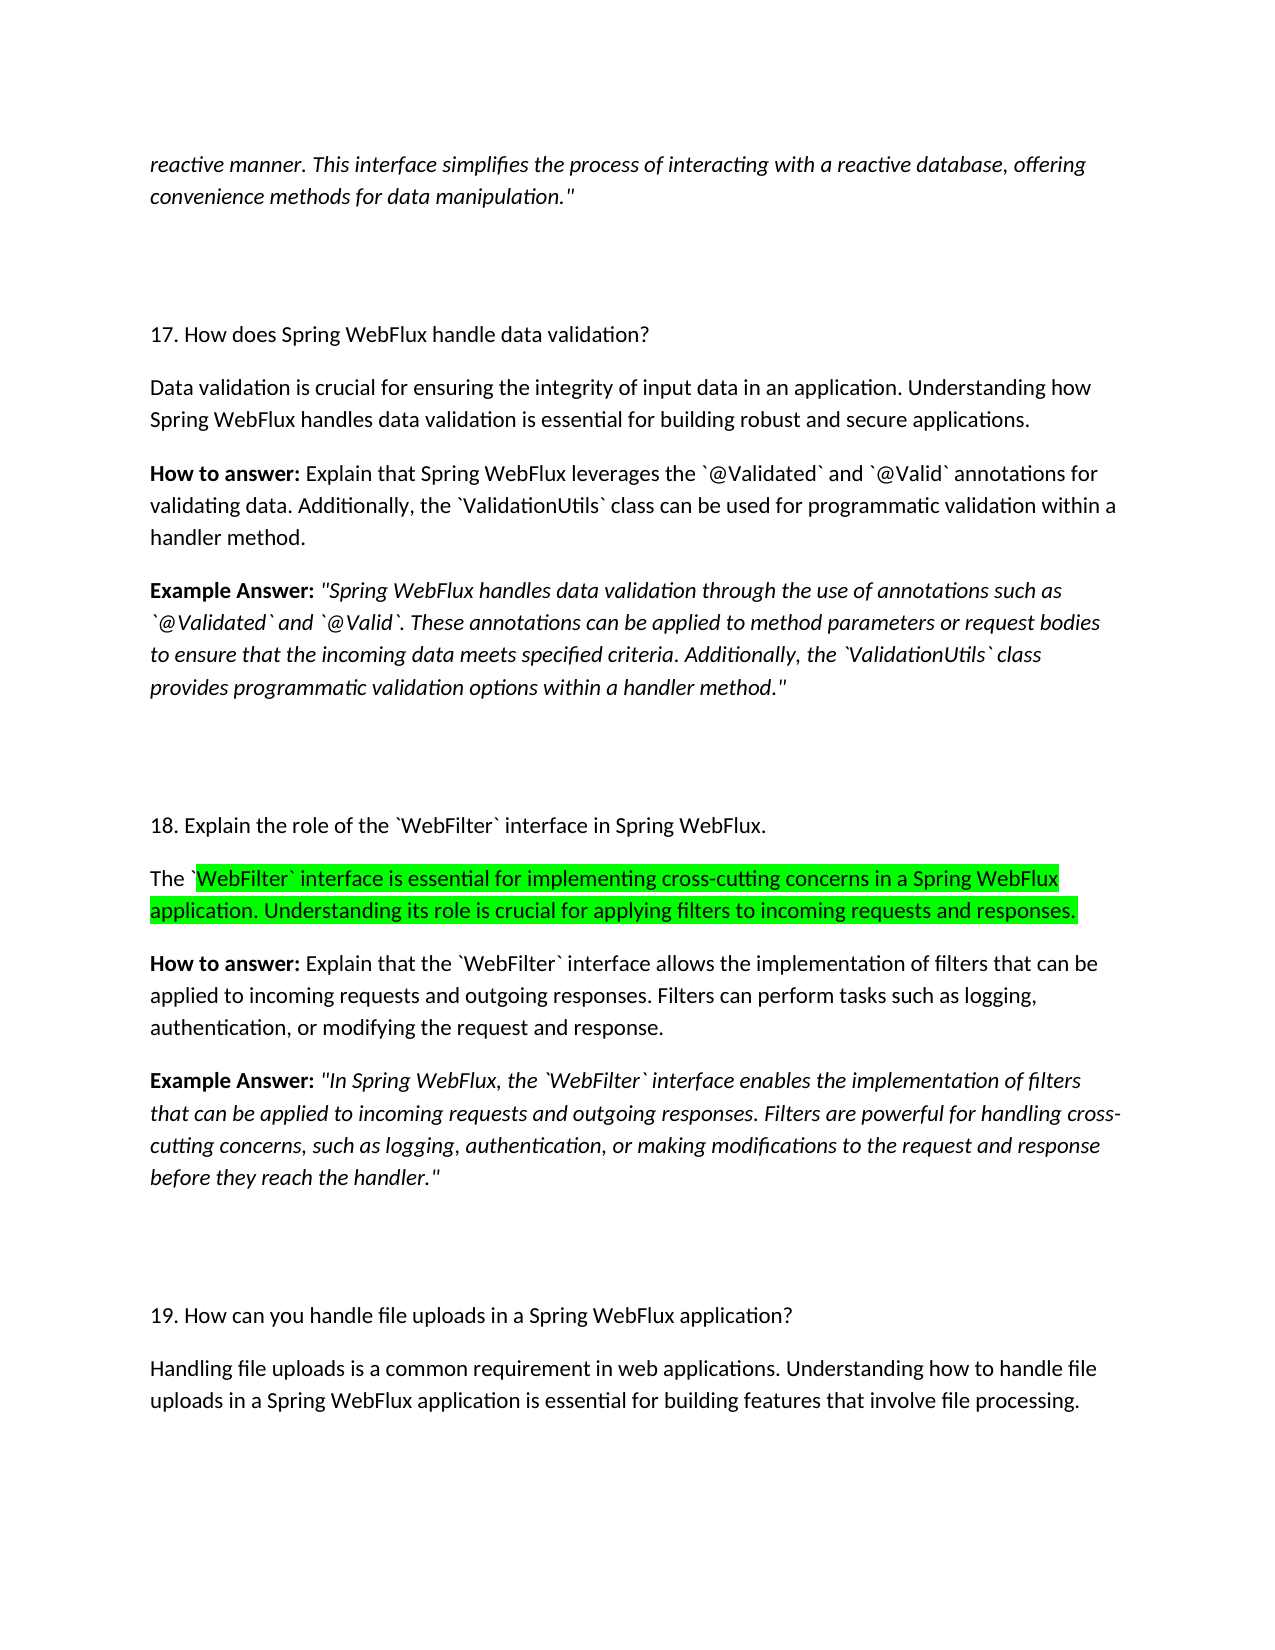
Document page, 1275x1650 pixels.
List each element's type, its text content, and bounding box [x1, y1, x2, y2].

text How to answer: Explain that the `WebFilter` interface allows the implementation of filters that can be applied to incoming requests and outgoing responses. Filters can perform tasks such as logging, authentication, or modifying the request and response. [150, 949, 1125, 1041]
text The `WebFilter` interface is essential for implementing cross-cutting concerns in a Spring WebFlux application. Understanding its role is crucial for applying filters to incoming requests and responses. [150, 864, 1125, 924]
text 19. How can you handle file uploads in a Spring WebFlux application? [150, 1301, 1125, 1329]
text Example Answer: "Spring WebFlux handles data validation through the use of annotations such as `@Validated` and `@Valid`. These annotations can be applied to method parameters or request bodies to ensure that the incoming data meets specified criteria. Additionally, the `ValidationUtils` class provides programmatic validation options within a handler method." [150, 576, 1125, 701]
text 17. How does Spring WebFlux handle data validation? [150, 320, 1125, 348]
text Data validation is crucial for ensuring the integrity of input data in an application. Understanding how Spring WebFlux handles data validation is essential for building robust and secure applications. [150, 373, 1125, 434]
text Handling file uploads is a common requirement in web applications. Understanding how to handle file uploads in a Spring WebFlux application is essential for building features that involve file processing. [150, 1354, 1125, 1414]
text Example Answer: "In Spring WebFlux, the `WebFilter` interface enables the implementation of filters that can be applied to incoming requests and outgoing responses. Filters are powerful for handling cross-cutting concerns, such as logging, authentication, or making modifications to the request and response before they reach the handler." [150, 1066, 1125, 1191]
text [150, 150, 1125, 210]
text How to answer: Explain that Spring WebFlux leverages the `@Validated` and `@Valid` annotations for validating data. Additionally, the `ValidationUtils` class can be used for programmatic validation within a handler method. [150, 459, 1125, 551]
text 18. Explain the role of the `WebFilter` interface in Spring WebFlux. [150, 811, 1125, 839]
